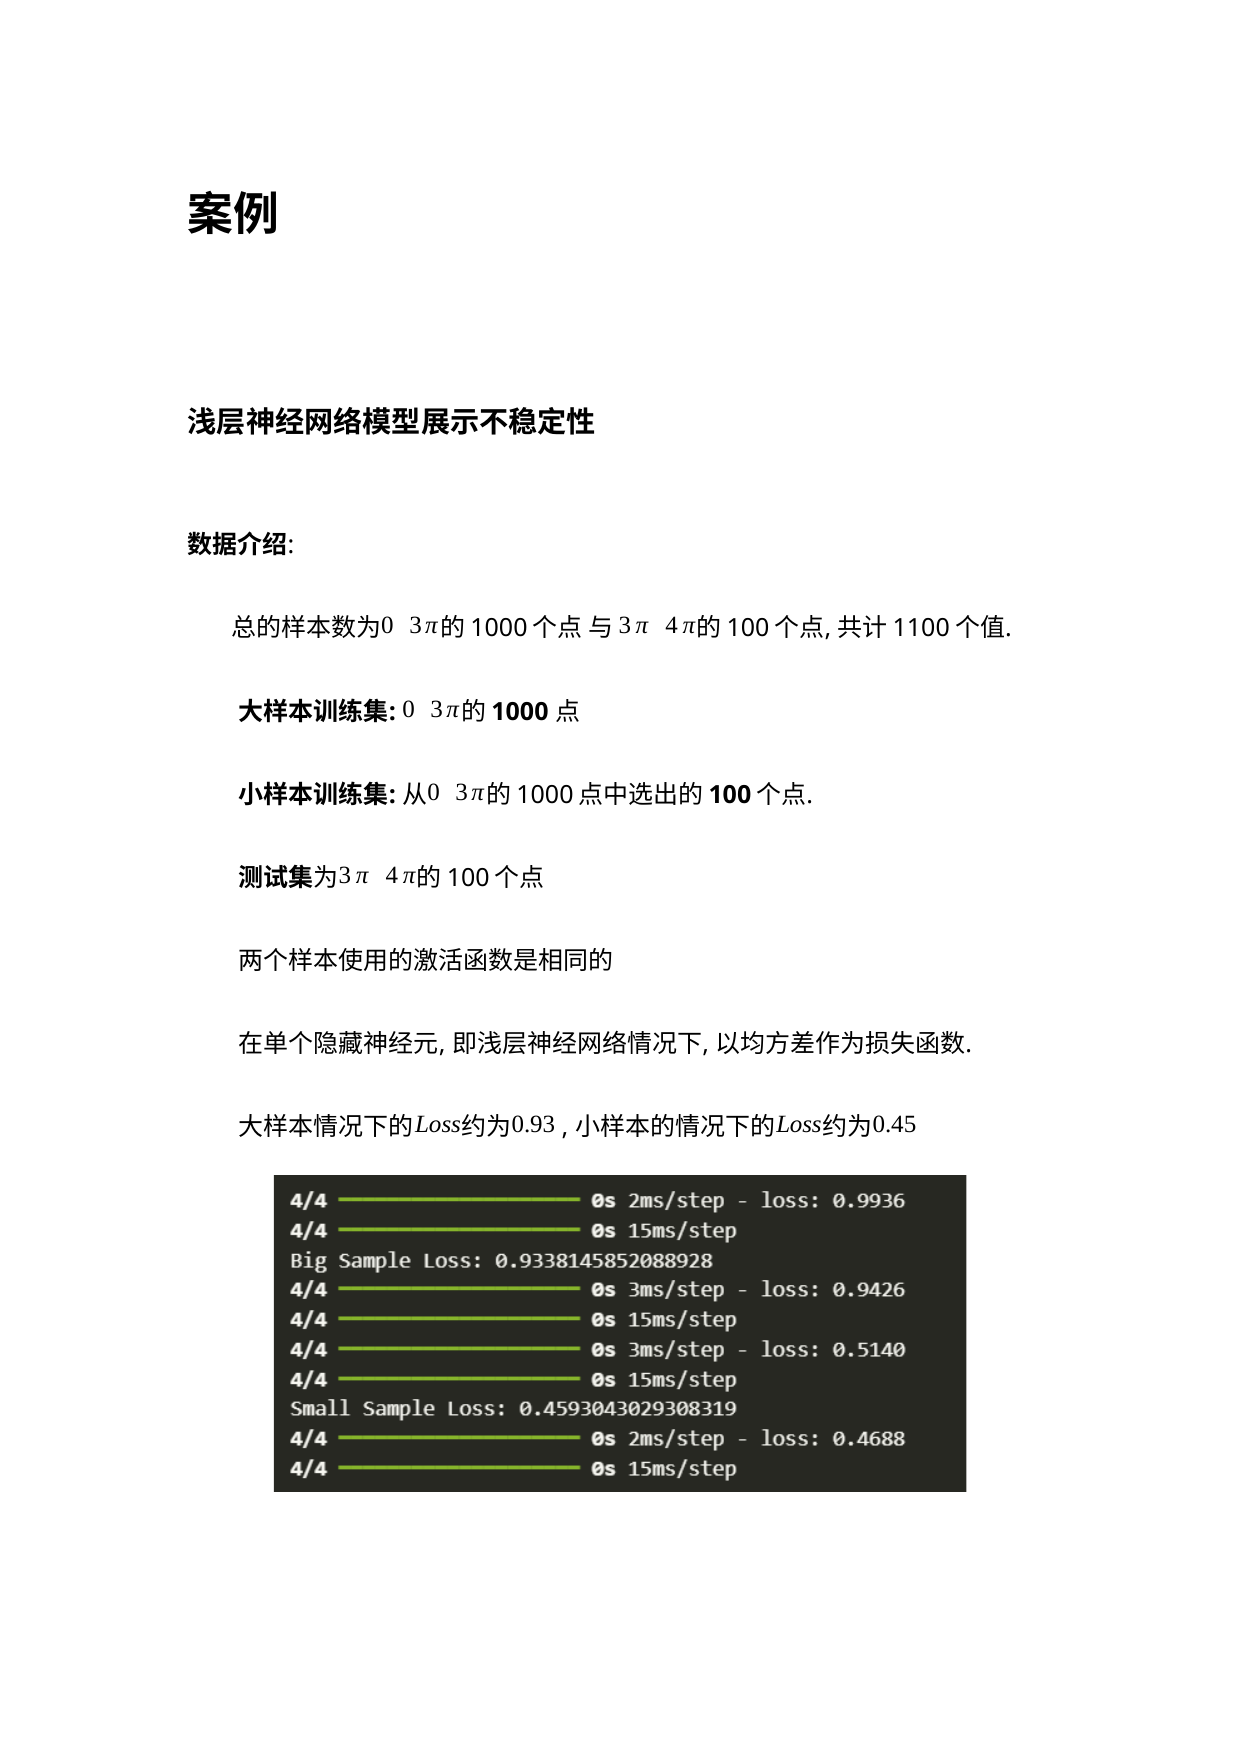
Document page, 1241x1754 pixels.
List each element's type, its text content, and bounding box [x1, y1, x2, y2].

text 总的样本数为的1000个点 与 的100个点, 共计1100个值. [187, 593, 1053, 658]
text 大样本情况下的约为 , 小样本的情况下的约为 [187, 1092, 1053, 1157]
subtitle 浅层神经网络模型展示不稳定性 [187, 387, 1053, 452]
text 大样本训练集: 的1000 点 [187, 677, 1053, 742]
text 小样本训练集: 从的1000点中选出的100个点. [187, 760, 1053, 825]
text 数据介绍: [187, 510, 1053, 575]
text 测试集为的100个点 [187, 843, 1053, 908]
text 在单个隐藏神经元, 即浅层神经网络情况下, 以均方差作为损失函数. [187, 1009, 1053, 1074]
text 两个样本使用的激活函数是相同的 [187, 926, 1053, 991]
subtitle 案例 [187, 162, 1053, 259]
picture [273, 1175, 967, 1492]
